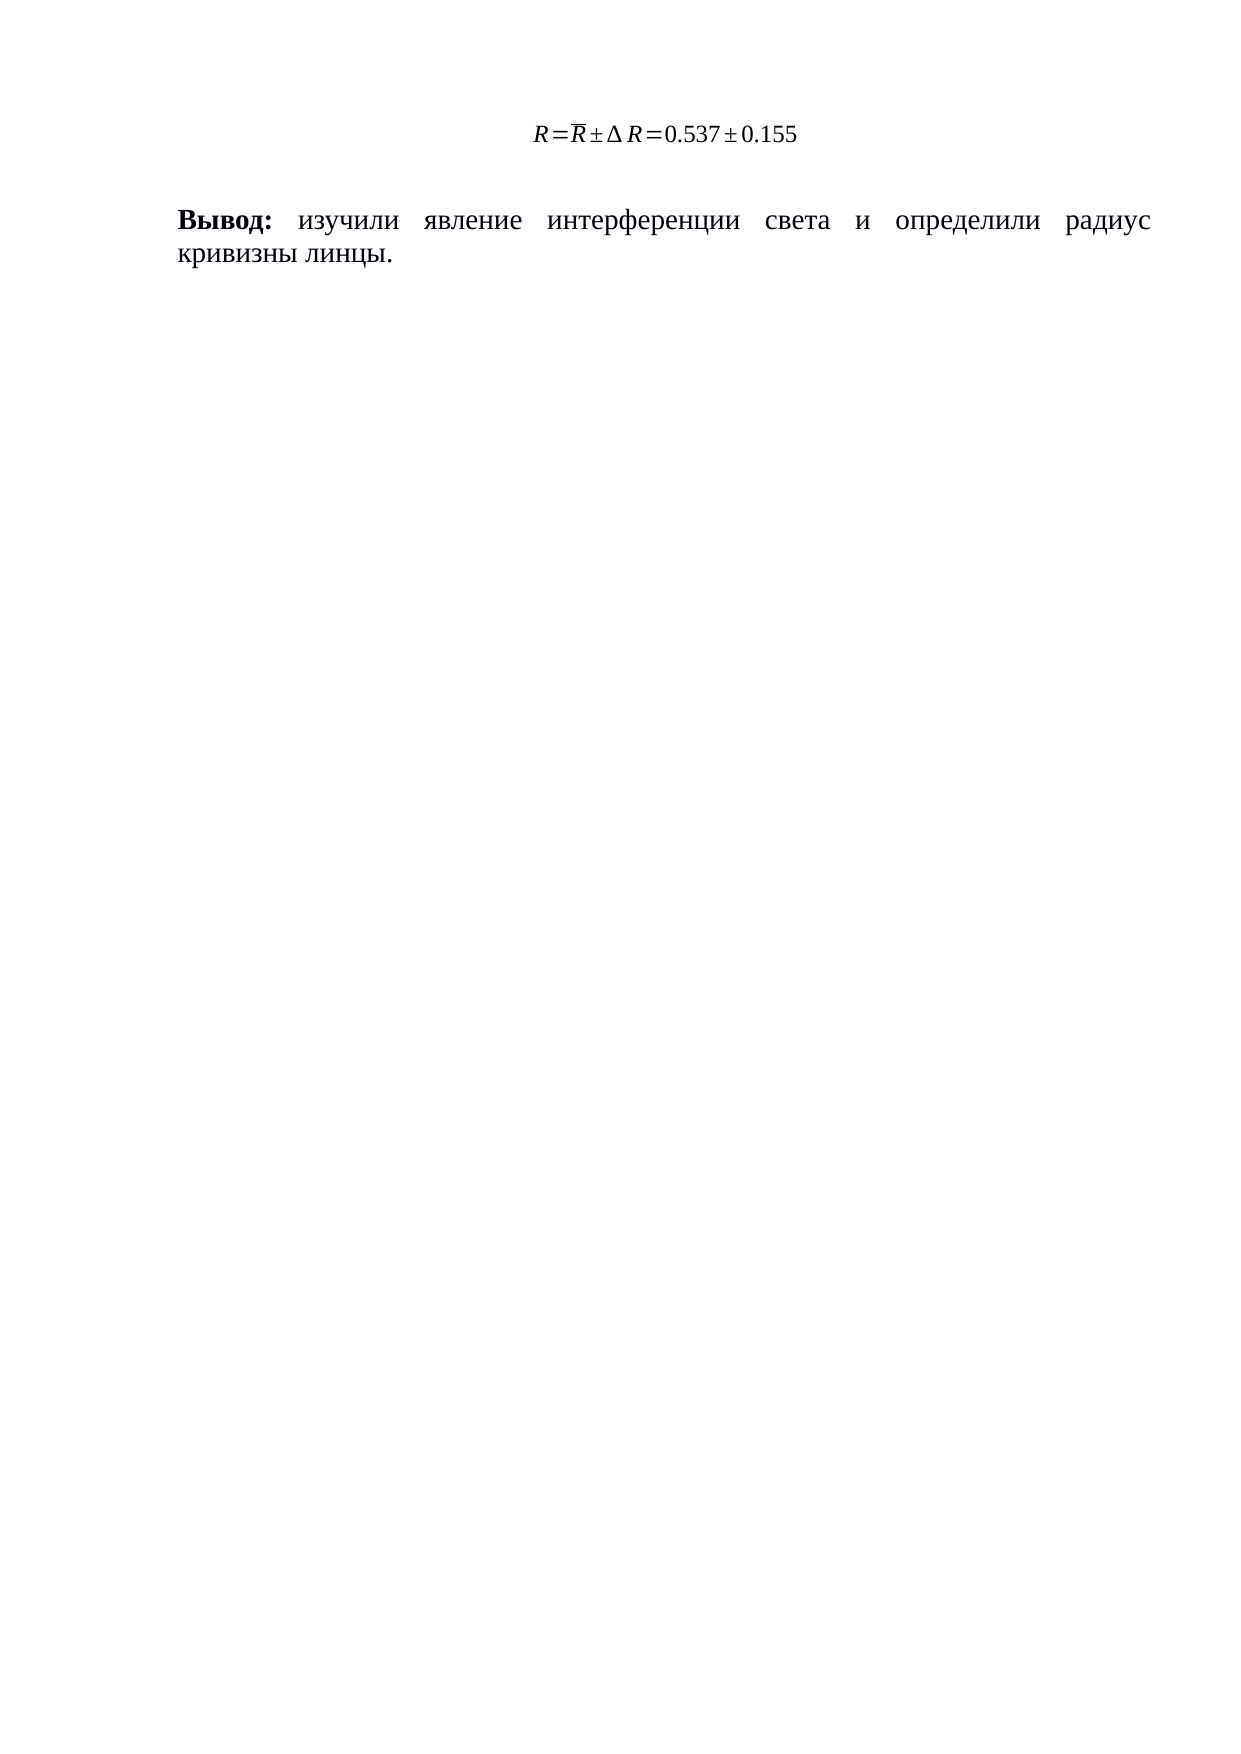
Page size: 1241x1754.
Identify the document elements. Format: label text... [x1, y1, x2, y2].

text Вывод: изучили явление интерференции света и определили радиус кривизны линцы. [177, 202, 1152, 269]
